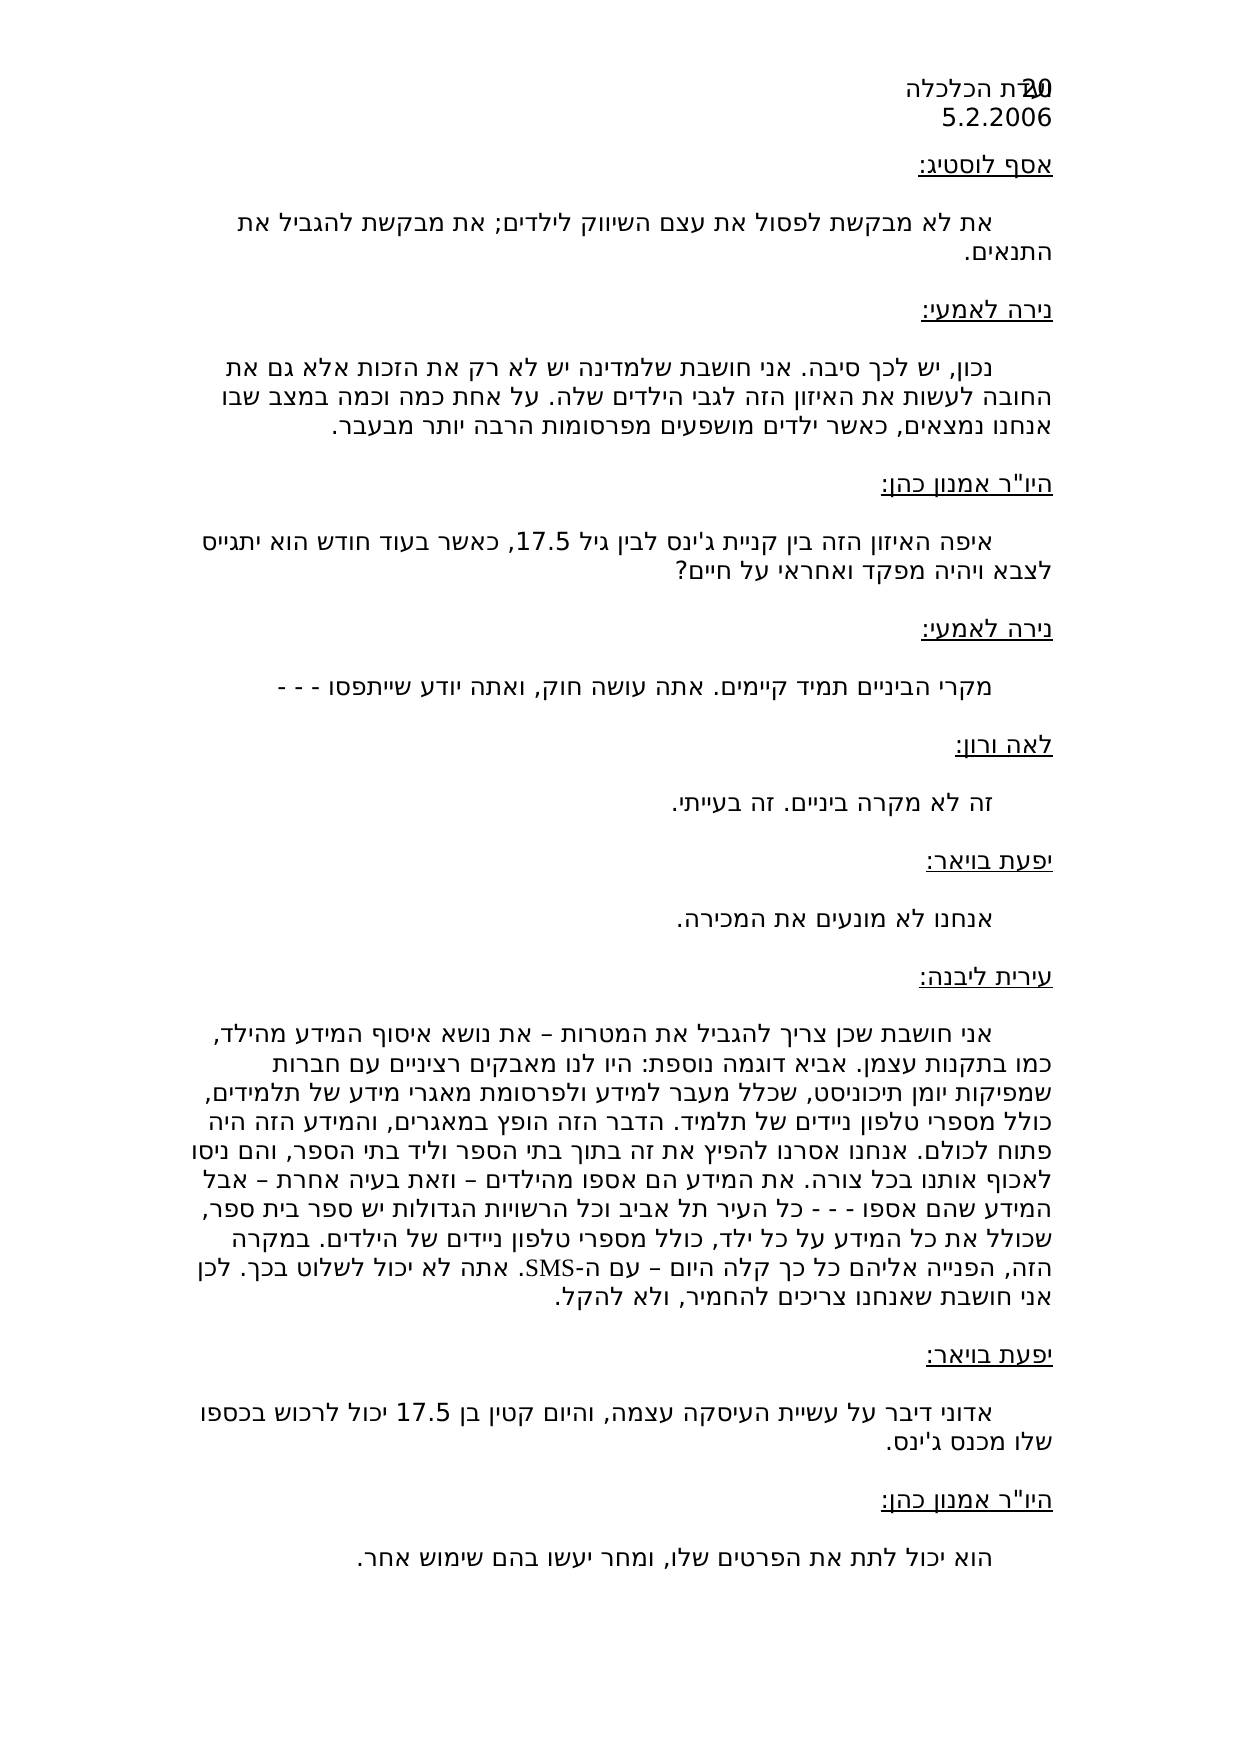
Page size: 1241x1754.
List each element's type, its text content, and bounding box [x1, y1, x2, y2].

text יפעת בויאר: [187, 846, 1053, 875]
text נירה לאמעי: [187, 614, 1053, 643]
text את לא מבקשת לפסול את עצם השיווק לילדים; את מבקשת להגביל את התנאים. [187, 208, 1053, 266]
text יפעת בויאר: [187, 1340, 1053, 1369]
text זה לא מקרה ביניים. זה בעייתי. [187, 788, 1053, 817]
text נירה לאמעי: [187, 295, 1053, 324]
text היו"ר אמנון כהן: [187, 1485, 1053, 1514]
text הוא יכול לתת את הפרטים שלו, ומחר יעשו בהם שימוש אחר. [187, 1543, 1053, 1572]
text איפה האיזון הזה בין קניית ג'ינס לבין גיל 17.5, כאשר בעוד חודש הוא יתגייס לצבא ויהיה מפקד ואחראי על חיים? [187, 527, 1053, 585]
text מקרי הביניים תמיד קיימים. אתה עושה חוק, ואתה יודע שייתפסו - - - [187, 672, 1053, 701]
text נכון, יש לכך סיבה. אני חושבת שלמדינה יש לא רק את הזכות אלא גם את החובה לעשות את האיזון הזה לגבי הילדים שלה. על אחת כמה וכמה במצב שבו אנחנו נמצאים, כאשר ילדים מושפעים מפרסומות הרבה יותר מבעבר. [187, 353, 1053, 440]
text עירית ליבנה: [187, 962, 1053, 991]
text אני חושבת שכן צריך להגביל את המטרות – את נושא איסוף המידע מהילד, כמו בתקנות עצמן. אביא דוגמה נוספת: היו לנו מאבקים רציניים עם חברות שמפיקות יומן תיכוניסט, שכלל מעבר למידע ולפרסומת מאגרי מידע של תלמידים, כולל מספרי טלפון ניידים של תלמיד. הדבר הזה הופץ במאגרים, והמידע הזה היה פתוח לכולם. אנחנו אסרנו להפיץ את זה בתוך בתי הספר וליד בתי הספר, והם ניסו לאכוף אותנו בכל צורה. את המידע הם אספו מהילדים – וזאת בעיה אחרת – אבל המידע שהם אספו - - - כל העיר תל אביב וכל הרשויות הגדולות יש ספר בית ספר, שכולל את כל המידע על כל ילד, כולל מספרי טלפון ניידים של הילדים. במקרה הזה, הפנייה אליהם כל כך קלה היום – עם ה-SMS. אתה לא יכול לשלוט בכך. לכן אני חושבת שאנחנו צריכים להחמיר, ולא להקל. [187, 1019, 1053, 1311]
text אדוני דיבר על עשיית העיסקה עצמה, והיום קטין בן 17.5 יכול לרכוש בכספו שלו מכנס ג'ינס. [187, 1398, 1053, 1456]
text לאה ורון: [187, 730, 1053, 759]
text היו"ר אמנון כהן: [187, 469, 1053, 498]
text אנחנו לא מונעים את המכירה. [187, 904, 1053, 933]
text אסף לוסטיג: [187, 150, 1053, 179]
